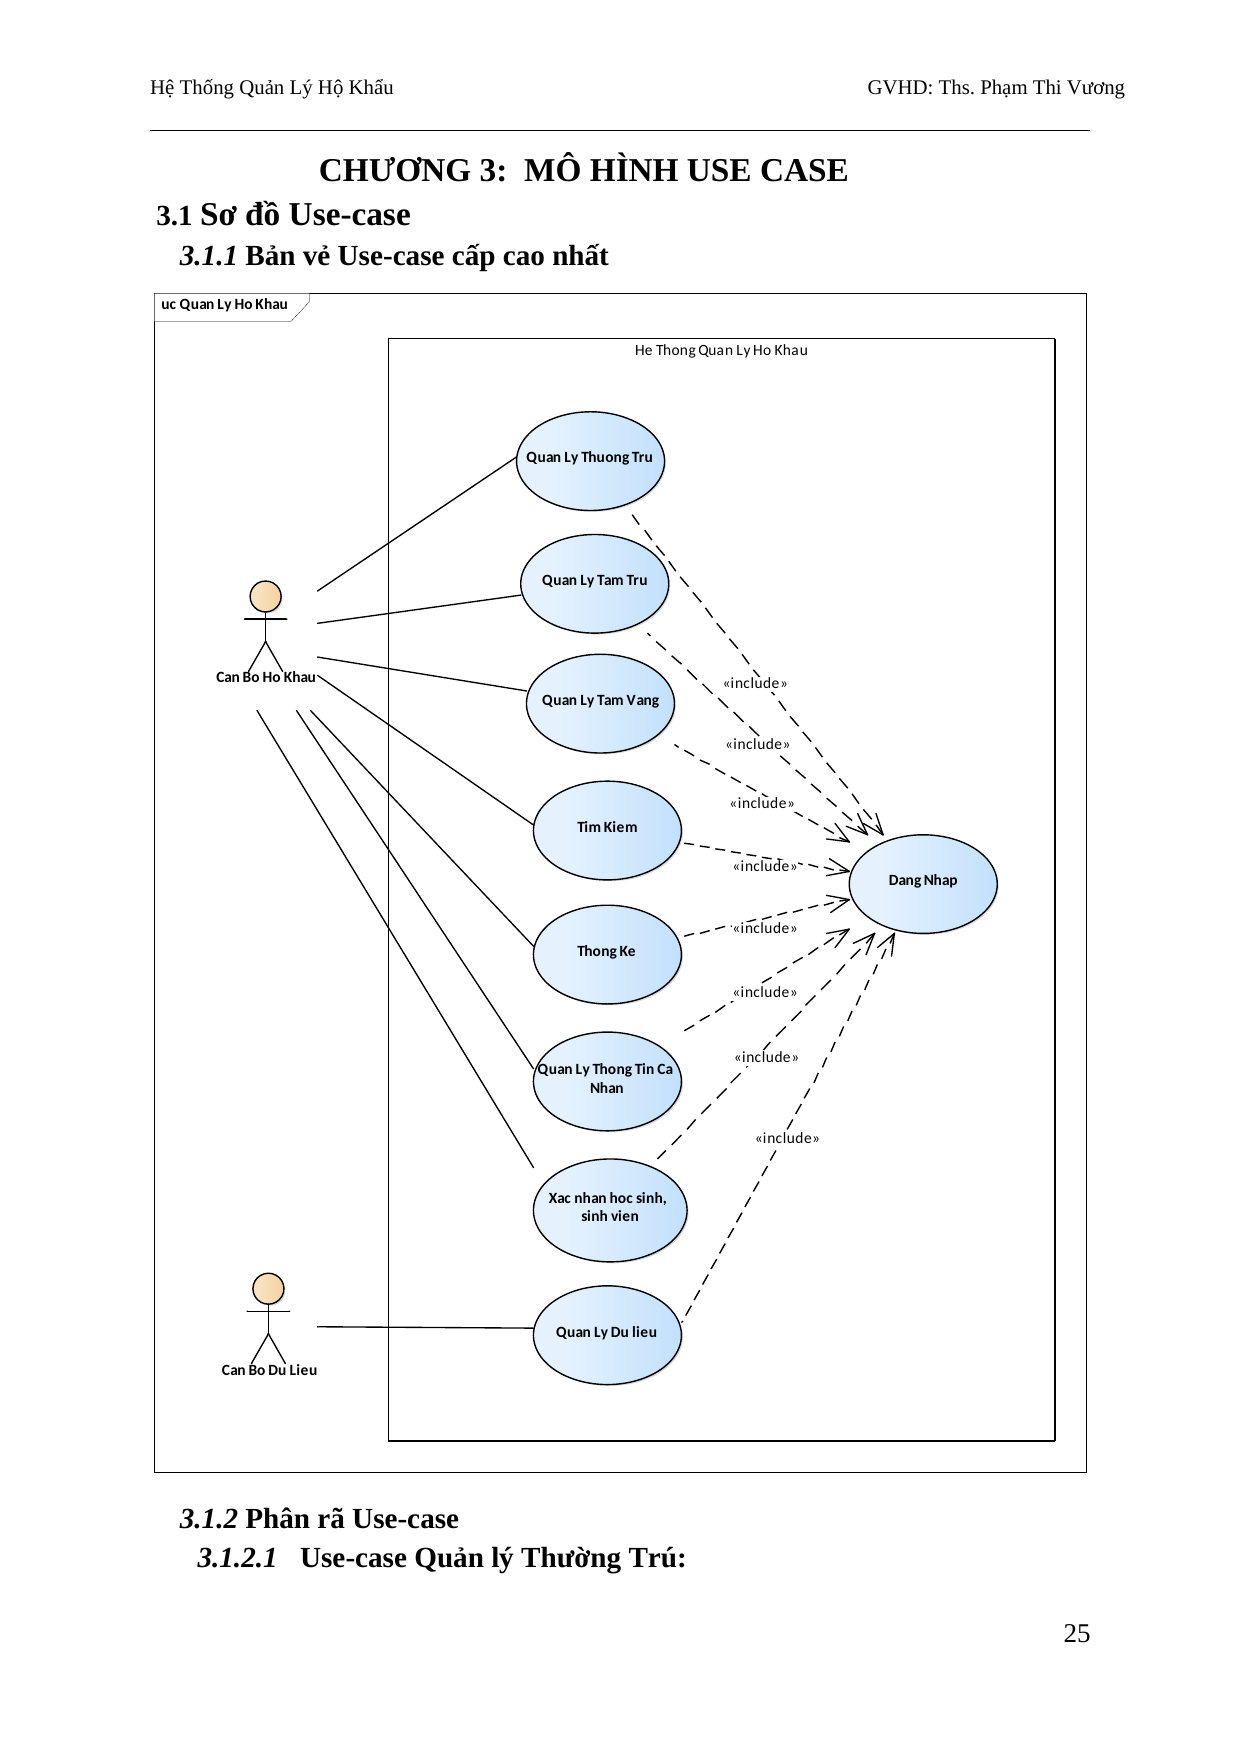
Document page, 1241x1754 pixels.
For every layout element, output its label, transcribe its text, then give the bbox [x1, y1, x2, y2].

list Use-case Quản lý Thường Trú: [197, 1540, 1090, 1574]
list MÔ HÌNH USE CASE [180, 150, 1090, 188]
list Sơ đồ Use-case [156, 194, 1090, 232]
list Phân rã Use-case [179, 1502, 1090, 1535]
list Bản vẻ Use-case cấp cao nhất [179, 238, 1090, 272]
